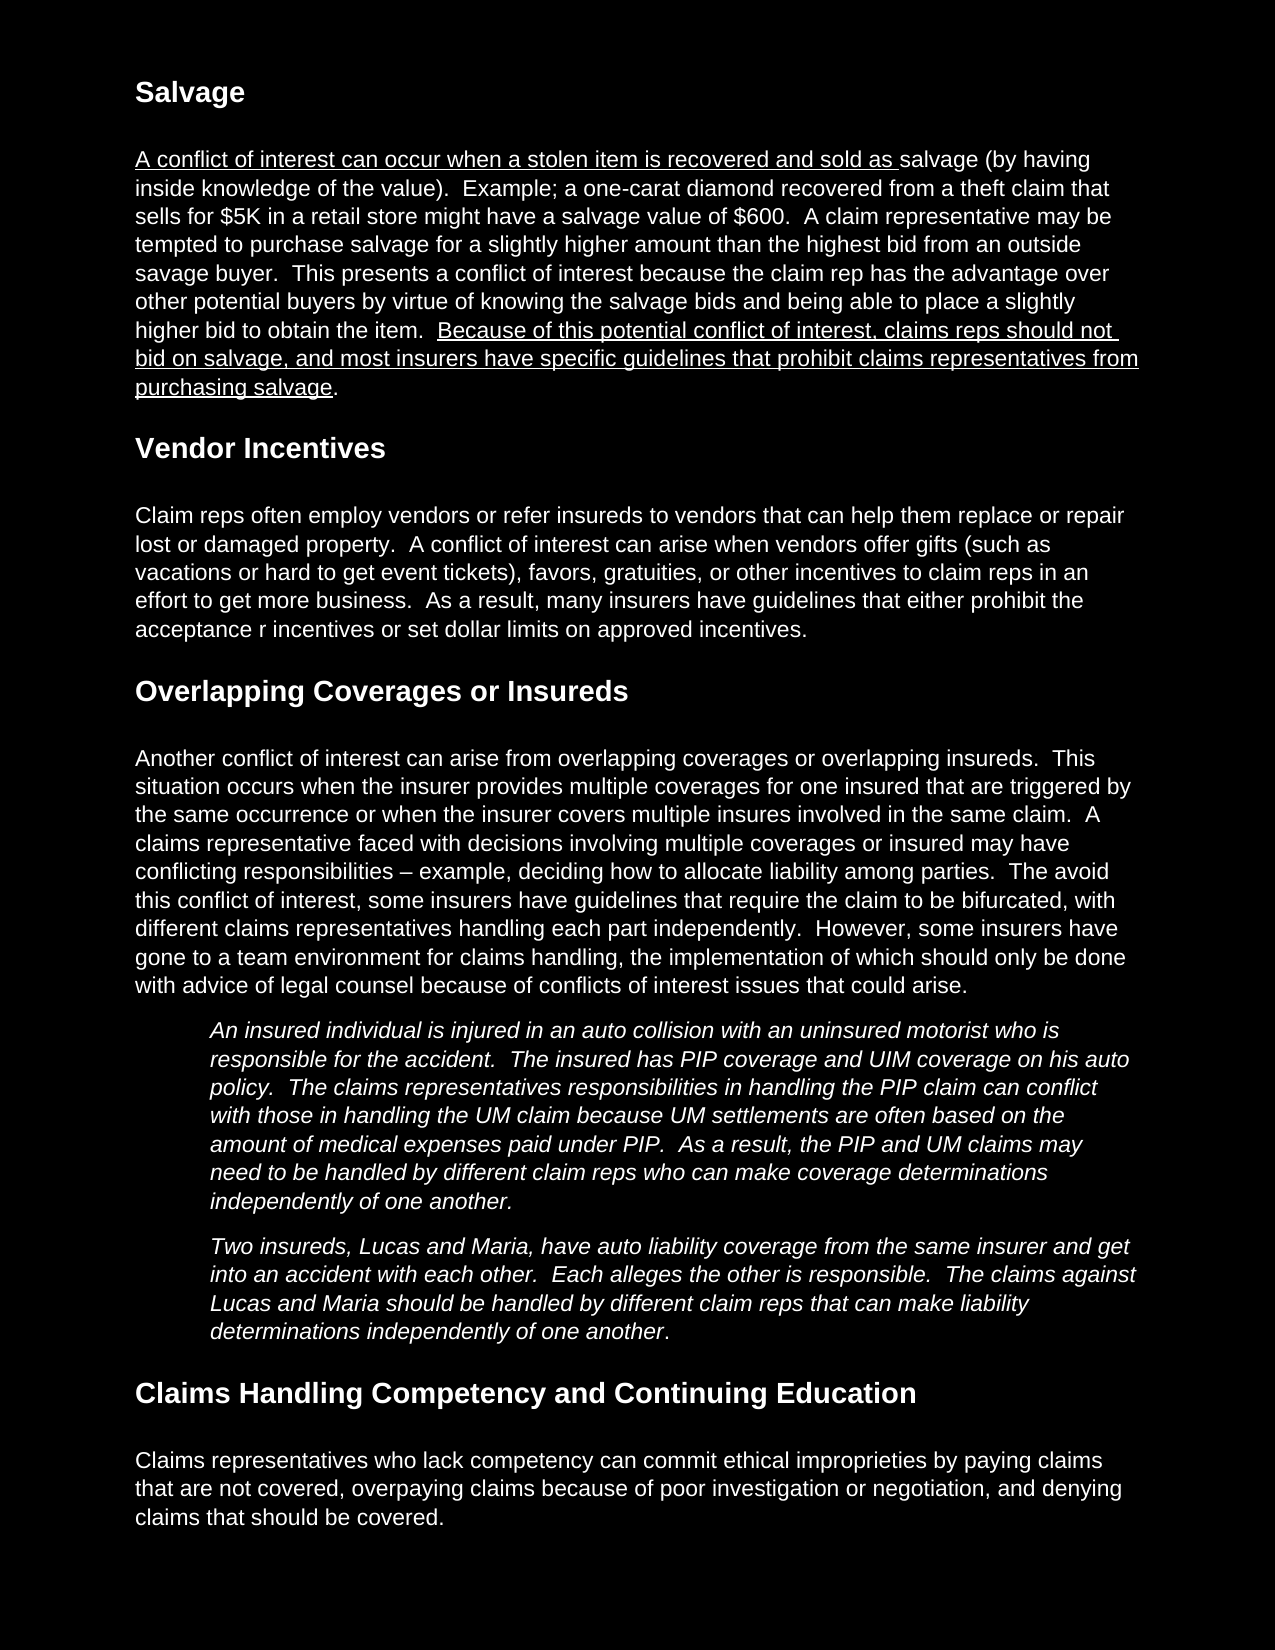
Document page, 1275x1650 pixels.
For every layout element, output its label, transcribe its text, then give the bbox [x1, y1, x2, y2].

text Two insureds, Lucas and Maria, have auto liability coverage from the same insurer and get into an accident with each other. Each alleges the other is responsible. The claims against Lucas and Maria should be handled by different claim reps that can make liability determinations independently of one another. [210, 1233, 1140, 1344]
subtitle Salvage [135, 75, 1140, 108]
subtitle Overlapping Coverages or Insureds [135, 673, 1140, 707]
text Claims representatives who lack competency can commit ethical improprieties by paying claims that are not covered, overpaying claims because of poor investigation or negotiation, and denying claims that should be covered. [135, 1447, 1140, 1530]
text A conflict of interest can occur when a stolen item is recovered and sold as salvage (by having inside knowledge of the value). Example; a one-carat diamond recovered from a theft claim that sells for $5K in a retail store might have a salvage value of $600. A claim representative may be tempted to purchase salvage for a slightly higher amount than the highest bid from an outside savage buyer. This presents a conflict of interest because the claim rep has the advantage over other potential buyers by virtue of knowing the salvage bids and being able to place a slightly higher bid to obtain the item. Because of this potential conflict of interest, claims reps should not bid on salvage, and most insurers have specific guidelines that prohibit claims representatives from purchasing salvage. [135, 146, 1140, 400]
text An insured individual is injured in an auto collision with an uninsured motorist who is responsible for the accident. The insured has PIP coverage and UIM coverage on his auto policy. The claims representatives responsibilities in handling the PIP claim can conflict with those in handling the UM claim because UM settlements are often based on the amount of medical expenses paid under PIP. As a result, the PIP and UM claims may need to be handled by different claim reps who can make coverage determinations independently of one another. [210, 1017, 1140, 1214]
text Claim reps often employ vendors or refer insureds to vendors that can help them replace or repair lost or damaged property. A conflict of interest can arise when vendors offer gifts (such as vacations or hard to get event tickets), favors, gratuities, or other incentives to claim reps in an effort to get more business. As a result, many insurers have guidelines that either prohibit the acceptance r incentives or set dollar limits on approved incentives. [135, 502, 1140, 642]
subtitle Claims Handling Competency and Continuing Education [135, 1376, 1140, 1409]
text Another conflict of interest can arise from overlapping coverages or overlapping insureds. This situation occurs when the insurer provides multiple coverages for one insured that are triggered by the same occurrence or when the insurer covers multiple insures involved in the same claim. A claims representative faced with decisions involving multiple coverages or insured may have conflicting responsibilities – example, deciding how to allocate liability among parties. The avoid this conflict of interest, some insurers have guidelines that require the claim to be bifurcated, with different claims representatives handling each part independently. However, some insurers have gone to a team environment for claims handling, the implementation of which should only be done with advice of legal counsel because of conflicts of interest issues that could arise. [135, 744, 1140, 998]
subtitle Vendor Incentives [135, 431, 1140, 465]
